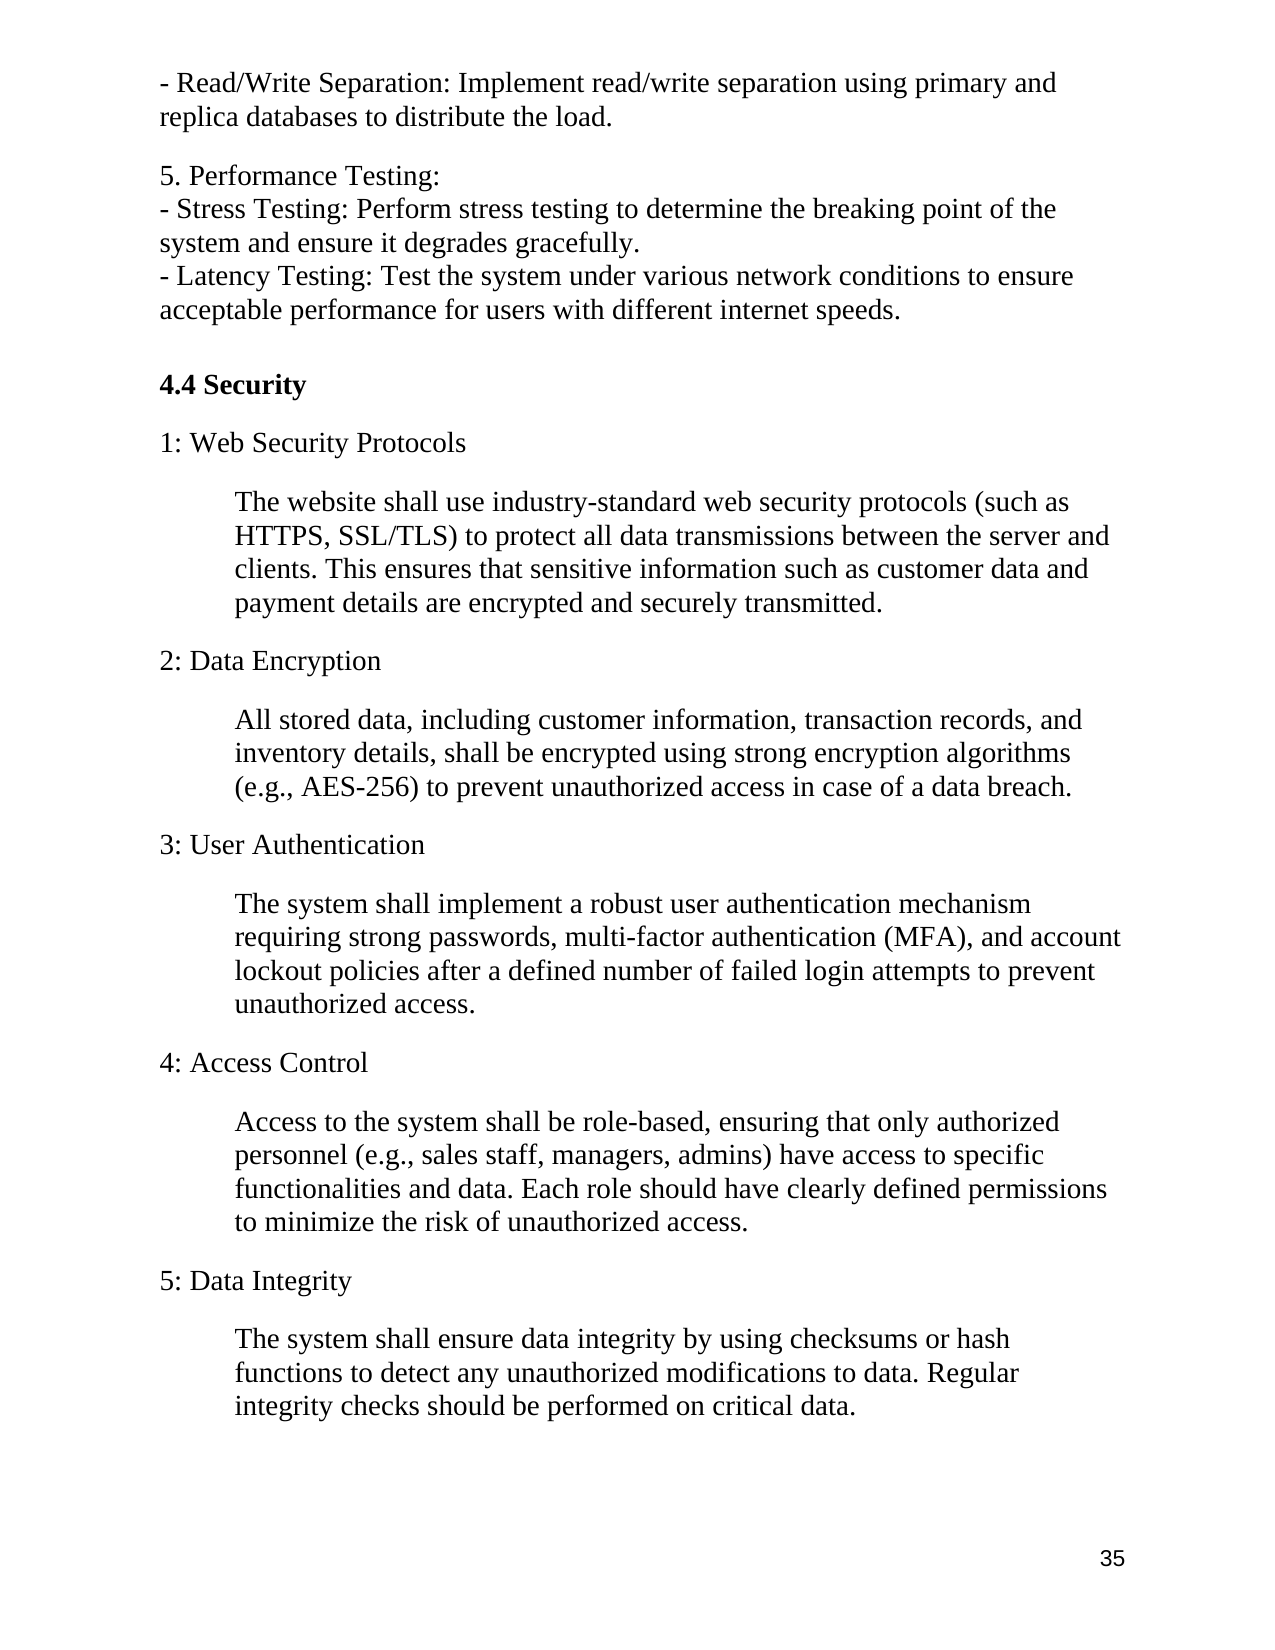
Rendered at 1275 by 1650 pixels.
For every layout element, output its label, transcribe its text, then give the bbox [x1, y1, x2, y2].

text All stored data, including customer information, transaction records, and inventory details, shall be encrypted using strong encryption algorithms (e.g., AES-256) to prevent unauthorized access in case of a data breach. [234, 702, 1125, 802]
text 4: Access Control [159, 1045, 1125, 1079]
text The system shall ensure data integrity by using checksums or hash functions to detect any unauthorized modifications to data. Regular integrity checks should be performed on critical data. [234, 1321, 1125, 1422]
subtitle 4.4 Security [159, 367, 1125, 401]
text 2: Data Encryption [159, 643, 1125, 677]
text 3: User Authentication [159, 827, 1125, 861]
text - Read/Write Separation: Implement read/write separation using primary and replica databases to distribute the load. [159, 66, 1125, 133]
text The website shall use industry-standard web security protocols (such as HTTPS, SSL/TLS) to protect all data transmissions between the server and clients. This ensures that sensitive information such as customer data and payment details are encrypted and securely transmitted. [234, 484, 1125, 618]
text The system shall implement a robust user authentication mechanism requiring strong passwords, multi-factor authentication (MFA), and account lockout policies after a defined number of failed login attempts to prevent unauthorized access. [234, 886, 1125, 1020]
text Access to the system shall be role-based, ensuring that only authorized personnel (e.g., sales staff, managers, admins) have access to specific functionalities and data. Each role should have clearly defined permissions to minimize the risk of unauthorized access. [234, 1104, 1125, 1238]
text 5: Data Integrity [159, 1263, 1125, 1296]
text 5. Performance Testing: - Stress Testing: Perform stress testing to determine the breaking point of the system and ensure it degrades gracefully. - Latency Testing: Test the system under various network conditions to ensure acceptable performance for users with different internet speeds. [159, 158, 1125, 325]
text 1: Web Security Protocols [159, 426, 1125, 459]
